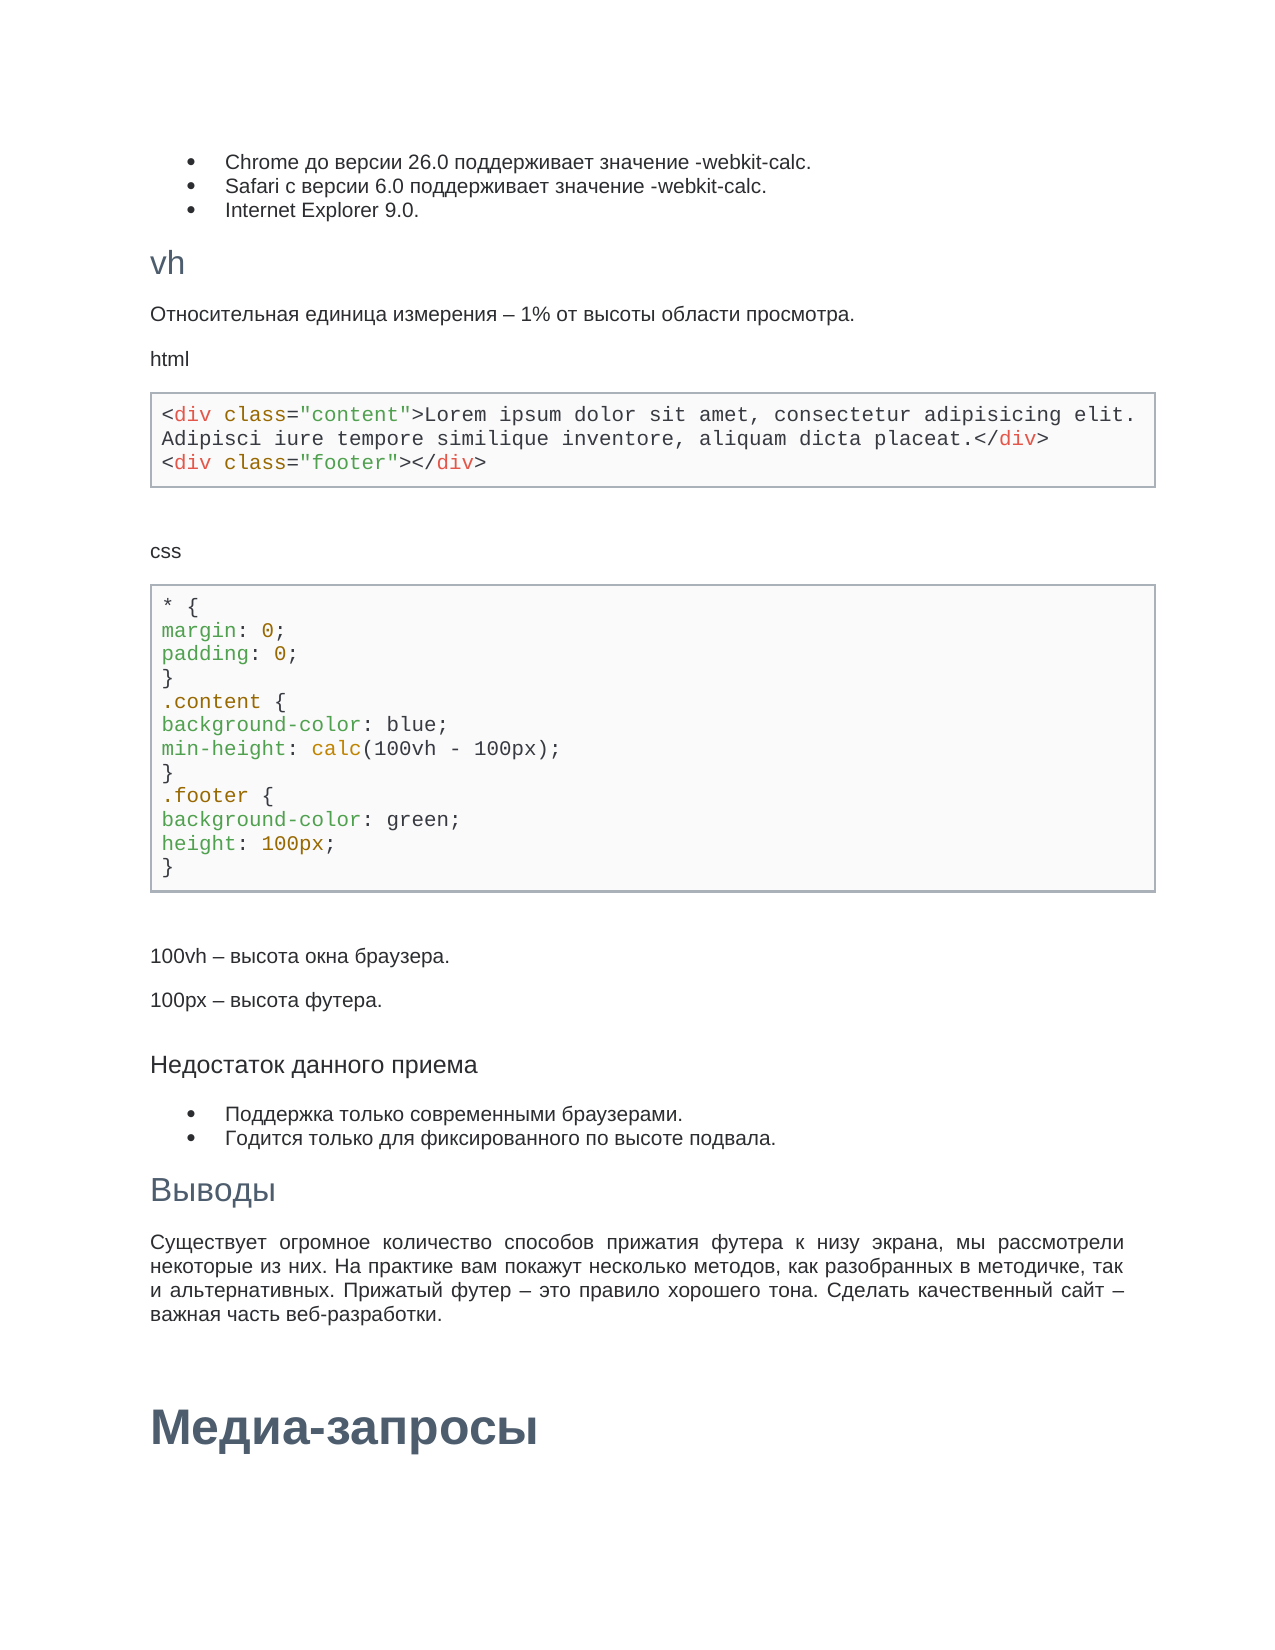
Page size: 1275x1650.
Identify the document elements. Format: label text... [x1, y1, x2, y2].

text 100px – высота футера. [150, 988, 1125, 1012]
subtitle Недостаток данного приема [150, 1050, 1125, 1078]
table_header * { margin: 0; padding: 0; } .content { background-color: blue; min-height: calc(100vh - 100px); } .footer { background-color: green; height: 100px; } [152, 586, 1154, 890]
text Относительная единица измерения – 1% от высоты области просмотра. [150, 302, 1125, 326]
list Поддержка только современными браузерами. [187, 1102, 1125, 1126]
table_header <div class="content">Lorem ipsum dolor sit amet, consectetur adipisicing elit. Adipisci iure tempore similique inventore, aliquam dicta placeat.</div> <div class="footer"></div> [152, 394, 1154, 486]
subtitle Выводы [150, 1171, 1125, 1209]
list Safari с версии 6.0 поддерживает значение -webkit-calc. [187, 174, 1125, 198]
text Существует огромное количество способов прижатия футера к низу экрана, мы рассмотрели некоторые из них. На практике вам покажут несколько методов, как разобранных в методичке, так и альтернативных. Прижатый футер – это правило хорошего тона. Сделать качественный сайт – важная часть веб-разработки. [150, 1230, 1125, 1326]
subtitle Медиа-запросы [150, 1397, 1125, 1455]
list Годится только для фиксированного по высоте подвала. [187, 1126, 1125, 1150]
text 100vh – высота окна браузера. [150, 943, 1125, 967]
text сss [150, 539, 1125, 563]
text html [150, 347, 1125, 371]
list Internet Explorer 9.0. [187, 198, 1125, 222]
list Chrome до версии 26.0 поддерживает значение -webkit-calc. [187, 150, 1125, 174]
subtitle vh [150, 243, 1125, 281]
